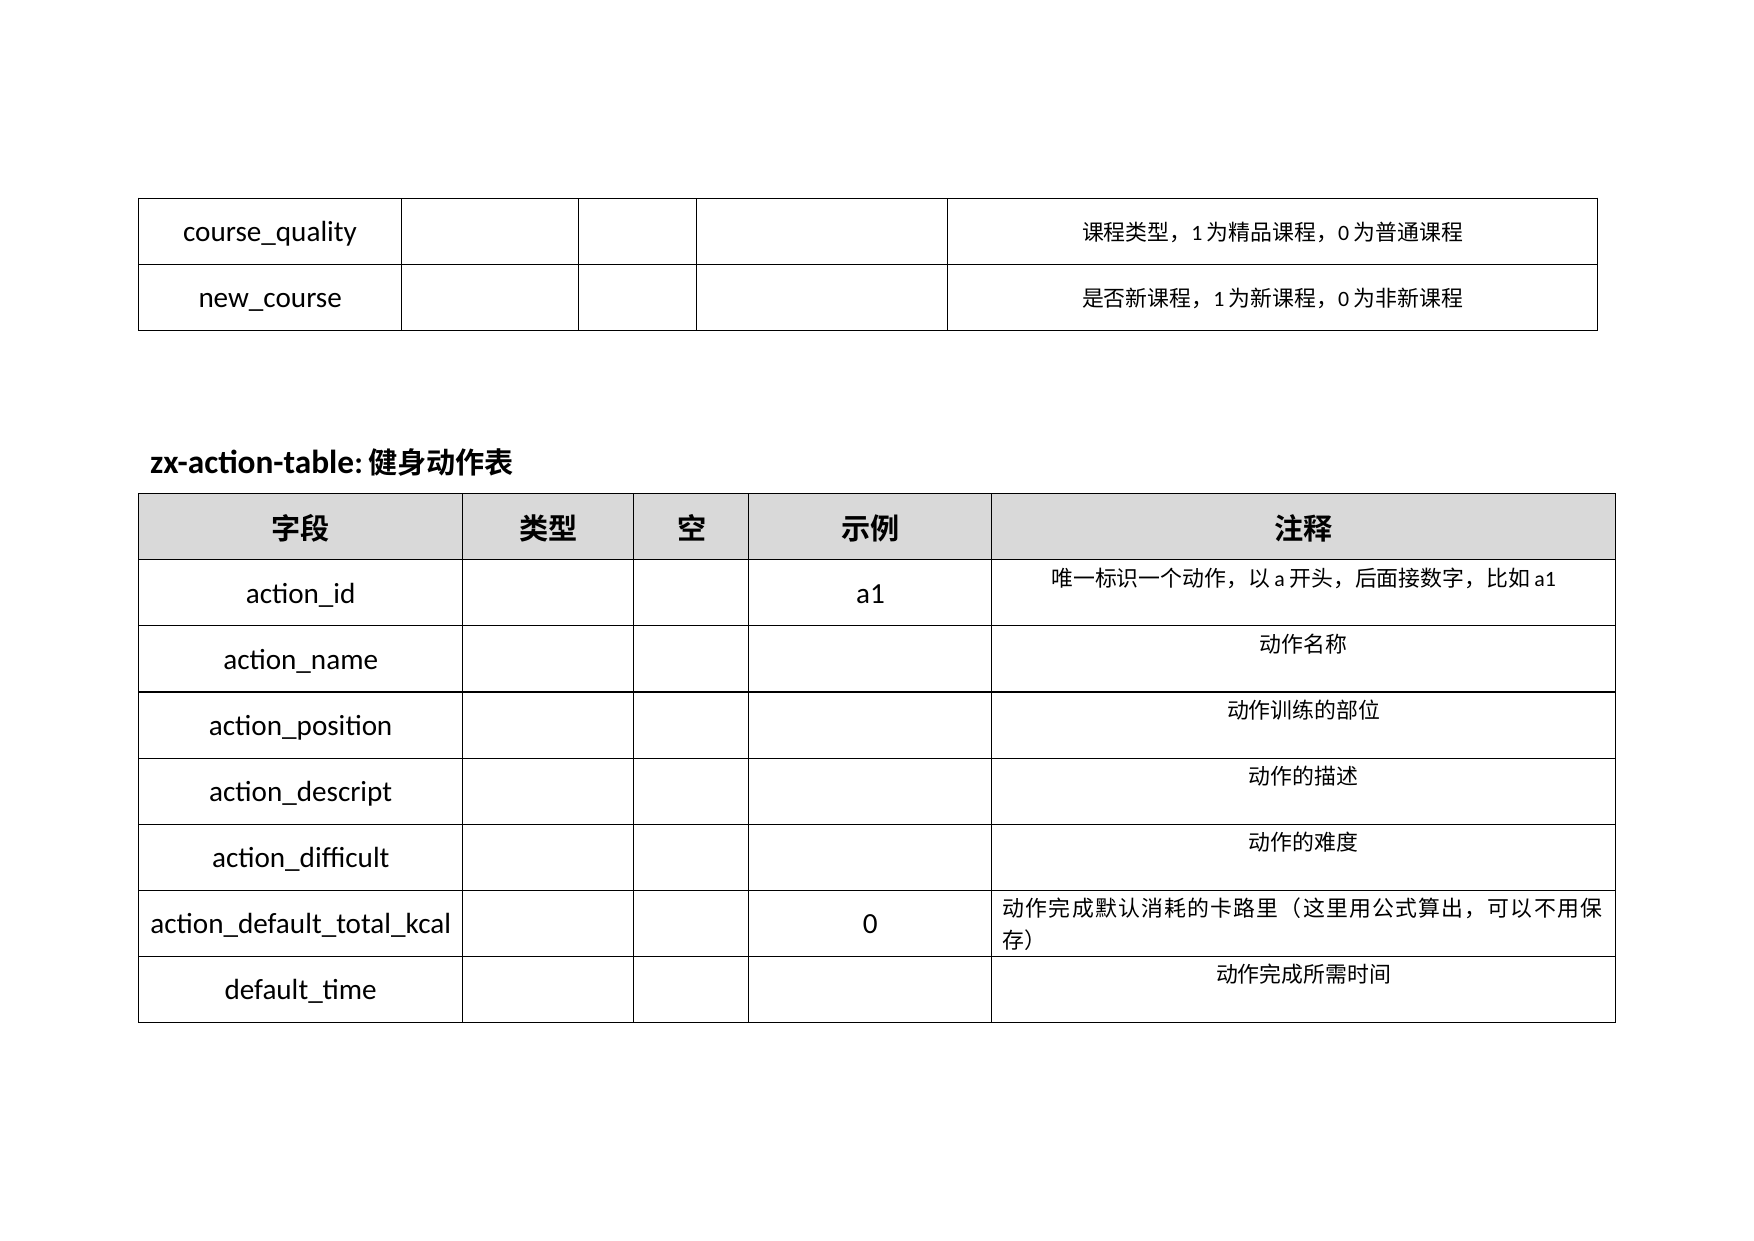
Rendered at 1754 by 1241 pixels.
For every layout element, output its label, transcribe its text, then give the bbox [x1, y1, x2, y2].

table_cell 动作的难度 [992, 825, 1615, 889]
table_cell action_default_total_kcal [139, 891, 462, 956]
table_cell [697, 199, 947, 264]
table_cell 动作名称 [992, 626, 1615, 691]
table_cell a1 [749, 560, 991, 625]
table_cell 动作完成所需时间 [992, 957, 1615, 1022]
table_cell 是否新课程，1为新课程，0为非新课程 [948, 265, 1597, 330]
table_cell 动作的描述 [992, 759, 1615, 823]
table_cell [749, 626, 991, 691]
table_cell [634, 560, 748, 625]
table_cell [402, 265, 578, 330]
table_cell [579, 199, 696, 264]
table_cell [463, 759, 633, 823]
table_cell [634, 825, 748, 889]
table_cell 唯一标识一个动作，以a开头，后面接数字，比如a1 [992, 560, 1615, 625]
table_cell action_position [139, 693, 462, 757]
table_cell [697, 265, 947, 330]
table_cell [463, 560, 633, 625]
table_cell [579, 265, 696, 330]
table_cell [749, 825, 991, 889]
table_header 示例 [749, 494, 991, 559]
table_cell [463, 626, 633, 691]
table_cell [463, 693, 633, 757]
table_cell [463, 891, 633, 956]
table_cell [402, 199, 578, 264]
table_cell [634, 693, 748, 757]
table_cell [749, 957, 991, 1022]
table_cell [634, 759, 748, 823]
table_cell [749, 693, 991, 757]
table_cell new_course [139, 265, 401, 330]
table_cell [463, 957, 633, 1022]
table_header 字段 [139, 494, 462, 559]
table_header 注释 [992, 494, 1615, 559]
table_cell action_name [139, 626, 462, 691]
table_cell action_difficult [139, 825, 462, 889]
table_cell 课程类型，1为精品课程，0为普通课程 [948, 199, 1597, 264]
table_cell [463, 825, 633, 889]
table_cell action_id [139, 560, 462, 625]
table_cell [634, 626, 748, 691]
text zx-action-table: 健身动作表 [150, 428, 1604, 493]
table_cell action_descript [139, 759, 462, 823]
table_cell 动作训练的部位 [992, 693, 1615, 757]
table_cell 动作完成默认消耗的卡路里（这里用公式算出，可以不用保存） [992, 891, 1615, 956]
table_header 类型 [463, 494, 633, 559]
table_cell course_quality [139, 199, 401, 264]
table_cell [634, 957, 748, 1022]
table_cell [749, 759, 991, 823]
table_cell default_time [139, 957, 462, 1022]
table_cell [634, 891, 748, 956]
table_header 空 [634, 494, 748, 559]
table_cell 0 [749, 891, 991, 956]
